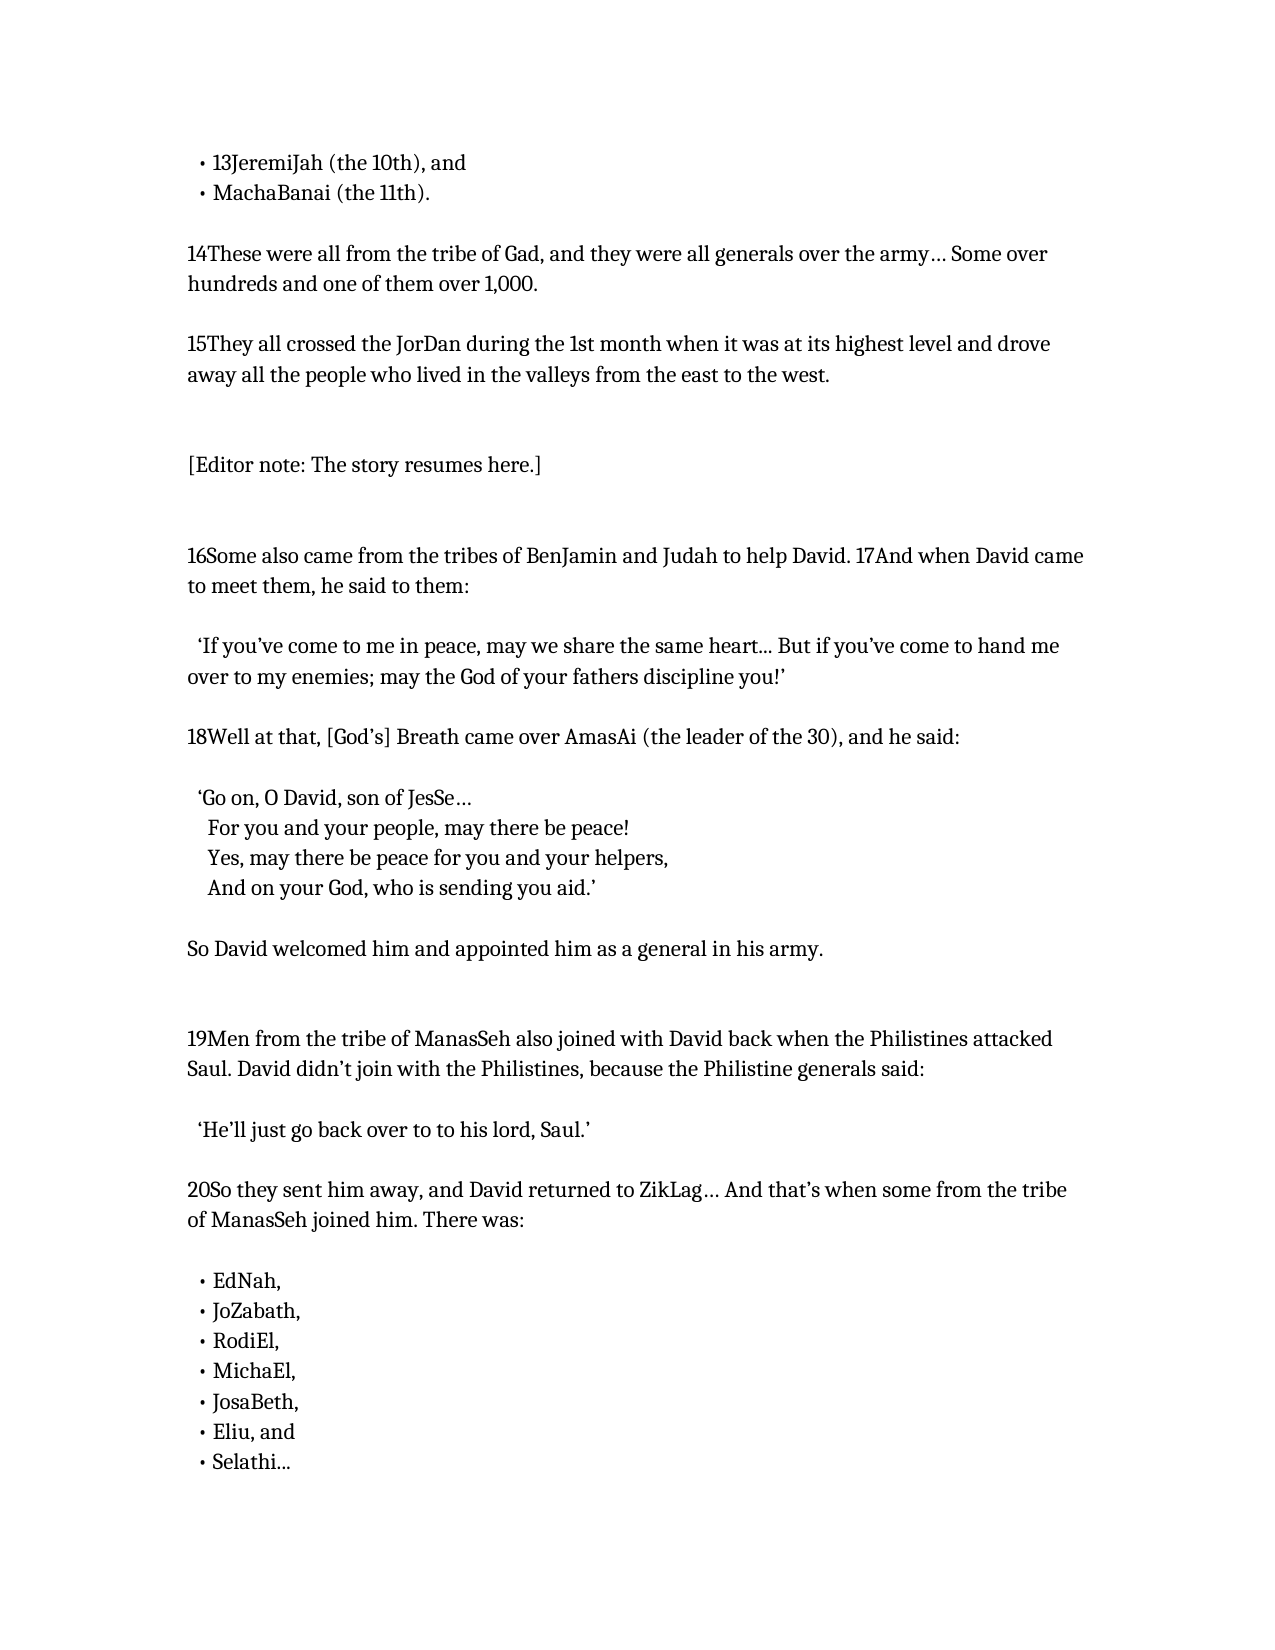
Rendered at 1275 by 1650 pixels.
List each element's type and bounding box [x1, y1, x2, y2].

text [187, 150, 1087, 1475]
